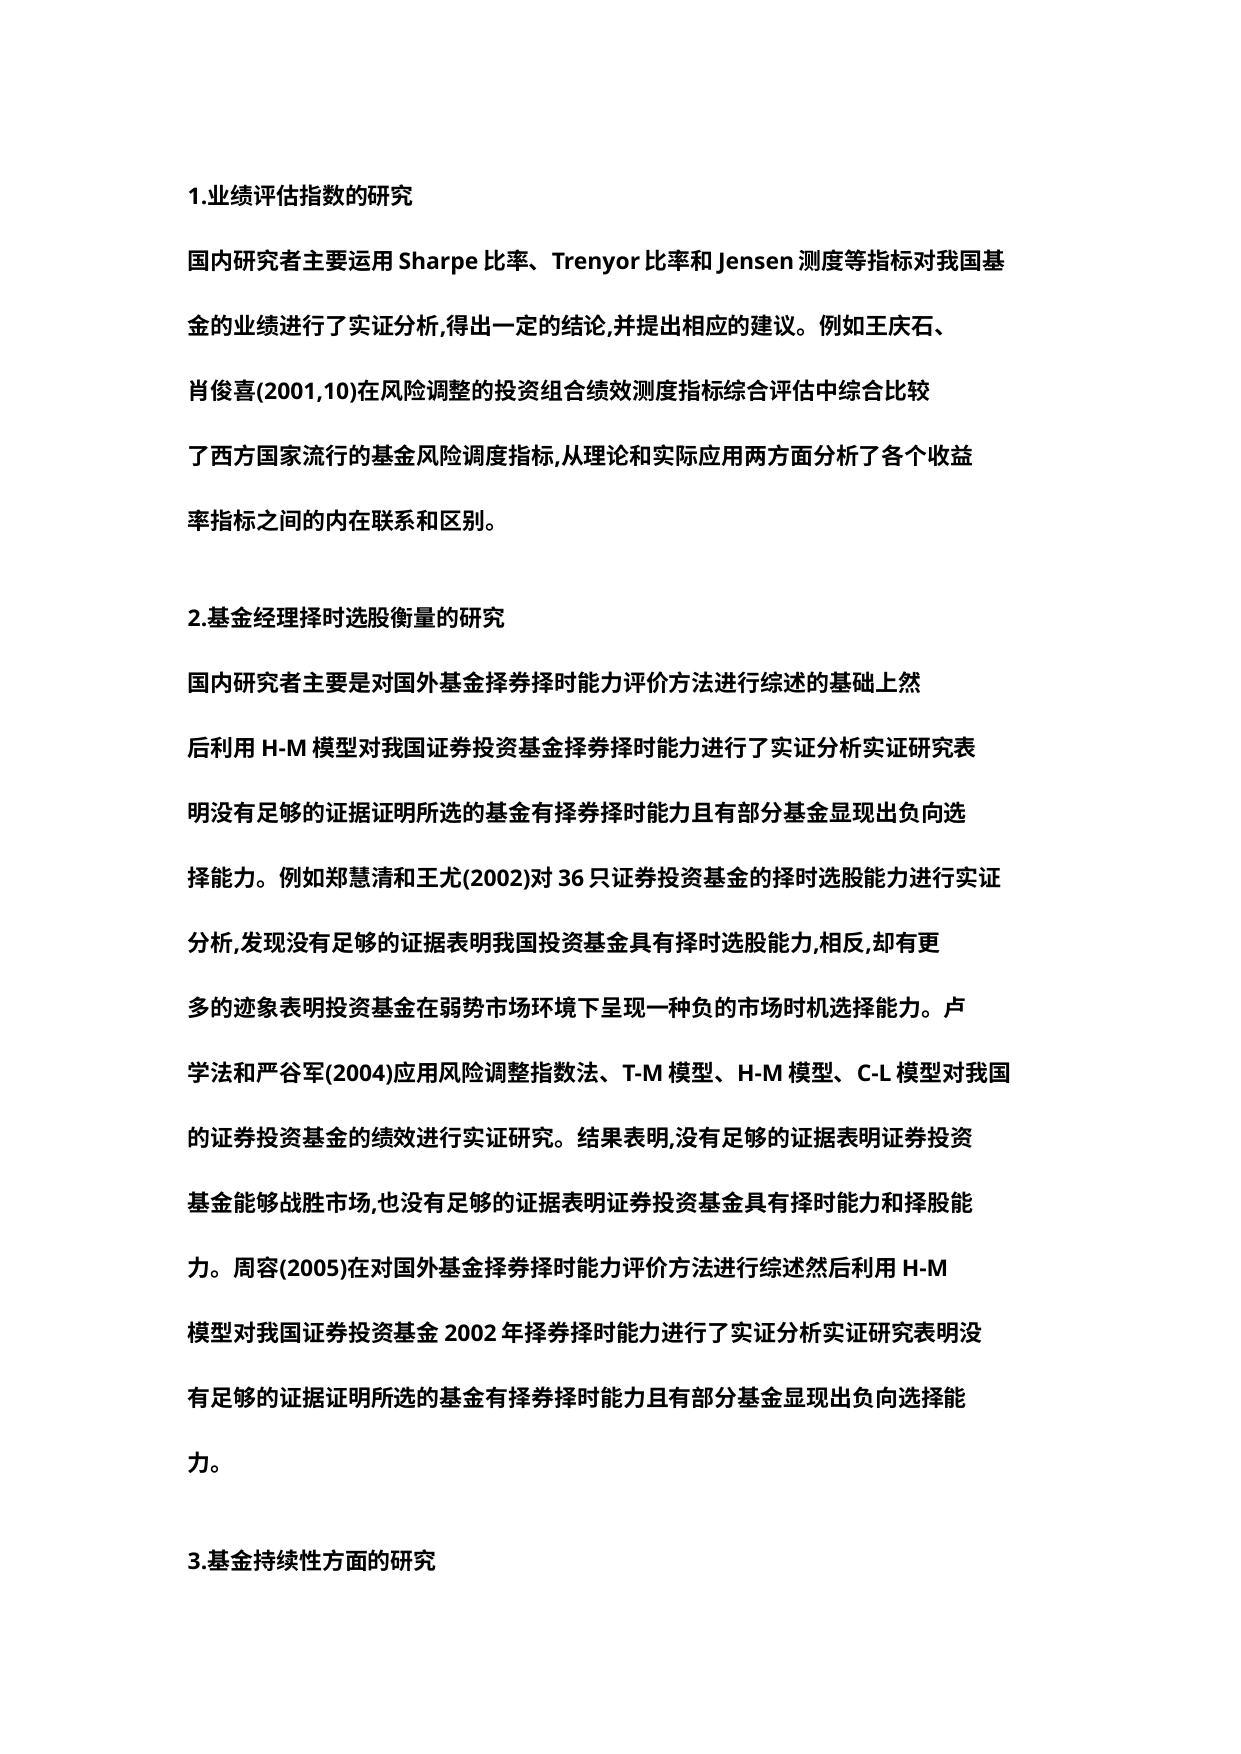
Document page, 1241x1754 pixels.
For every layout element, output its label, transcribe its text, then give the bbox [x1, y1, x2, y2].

text 的证券投资基金的绩效进行实证研究。结果表明,没有足够的证据表明证券投资 [187, 1104, 1053, 1169]
text 多的迹象表明投资基金在弱势市场环境下呈现一种负的市场时机选择能力。卢 [187, 974, 1053, 1039]
text 择能力。例如郑慧清和王尤(2002)对36只证券投资基金的择时选股能力进行实证 [187, 844, 1053, 909]
text 金的业绩进行了实证分析,得出一定的结论,并提出相应的建议。例如王庆石、 [187, 292, 1053, 357]
text 后利用H-M模型对我国证券投资基金择券择时能力进行了实证分析实证研究表 [187, 714, 1053, 779]
text 1.业绩评估指数的研究 [187, 162, 1053, 227]
text 2.基金经理择时选股衡量的研究 [187, 584, 1053, 649]
text 了西方国家流行的基金风险调度指标,从理论和实际应用两方面分析了各个收益 [187, 422, 1053, 487]
text 率指标之间的内在联系和区别。 [187, 487, 1053, 552]
text 学法和严谷军(2004)应用风险调整指数法、T-M模型、H-M模型、C-L模型对我国 [187, 1039, 1053, 1104]
text 基金能够战胜市场,也没有足够的证据表明证券投资基金具有择时能力和择股能 [187, 1169, 1053, 1234]
text 有足够的证据证明所选的基金有择券择时能力且有部分基金显现出负向选择能 [187, 1364, 1053, 1429]
text 明没有足够的证据证明所选的基金有择券择时能力且有部分基金显现出负向选 [187, 779, 1053, 844]
text 国内研究者主要是对国外基金择券择时能力评价方法进行综述的基础上然 [187, 649, 1053, 714]
text 肖俊喜(2001,10)在风险调整的投资组合绩效测度指标综合评估中综合比较 [187, 357, 1053, 422]
text 分析,发现没有足够的证据表明我国投资基金具有择时选股能力,相反,却有更 [187, 909, 1053, 974]
text 力。 [187, 1429, 1053, 1494]
text 国内研究者主要运用Sharpe比率、Trenyor比率和Jensen测度等指标对我国基 [187, 227, 1053, 292]
text 模型对我国证券投资基金2002年择券择时能力进行了实证分析实证研究表明没 [187, 1299, 1053, 1364]
text 3.基金持续性方面的研究 [187, 1527, 1053, 1592]
text 力。周容(2005)在对国外基金择券择时能力评价方法进行综述然后利用H-M [187, 1234, 1053, 1299]
